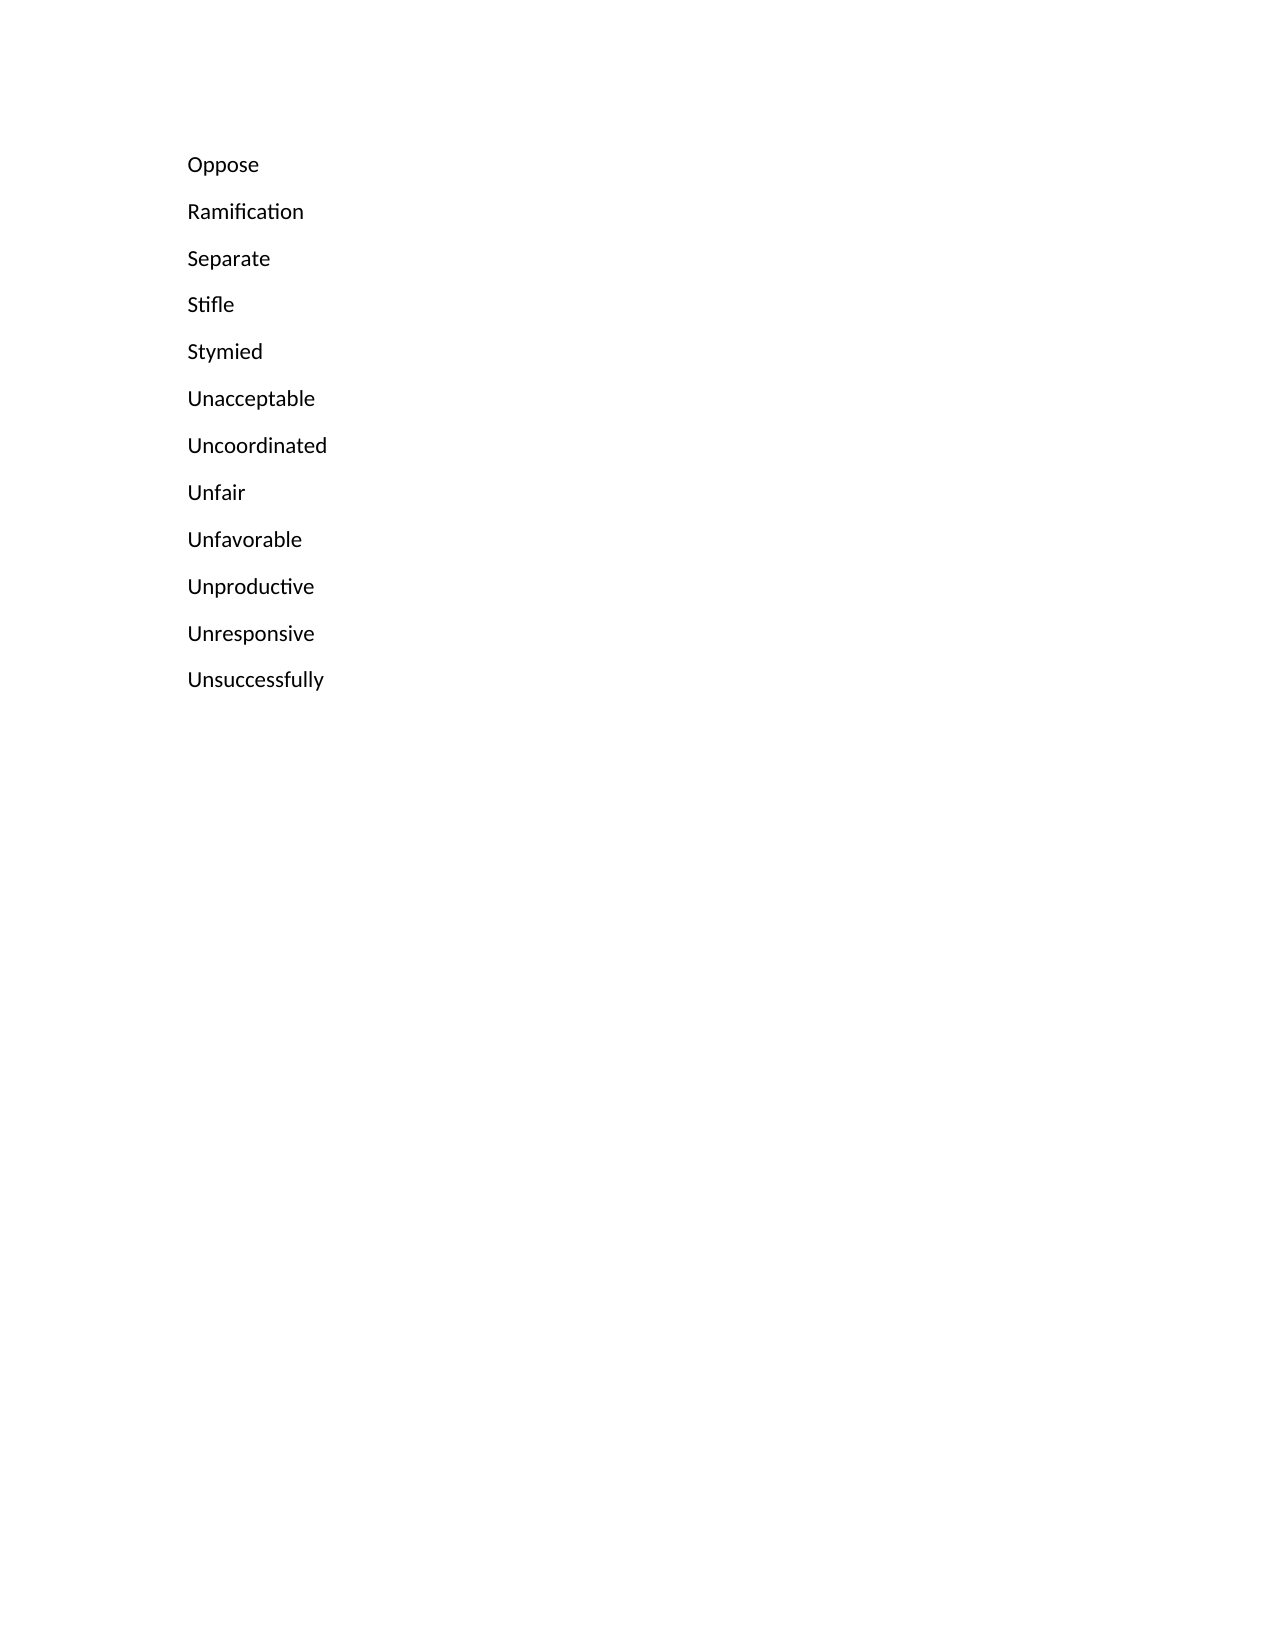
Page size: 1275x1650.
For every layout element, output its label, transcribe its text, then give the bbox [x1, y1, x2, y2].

text Separate [187, 244, 600, 272]
text Oppose [187, 150, 600, 178]
text Stymied [187, 337, 600, 366]
text Unresponsive [187, 619, 600, 647]
text Unproductive [187, 572, 600, 600]
text Unacceptable [187, 384, 600, 412]
text Uncoordinated [187, 431, 600, 459]
text Unfavorable [187, 525, 600, 553]
text Unfair [187, 478, 600, 506]
text Unsuccessfully [187, 666, 600, 694]
text Stifle [187, 291, 600, 319]
text Ramification [187, 197, 600, 225]
